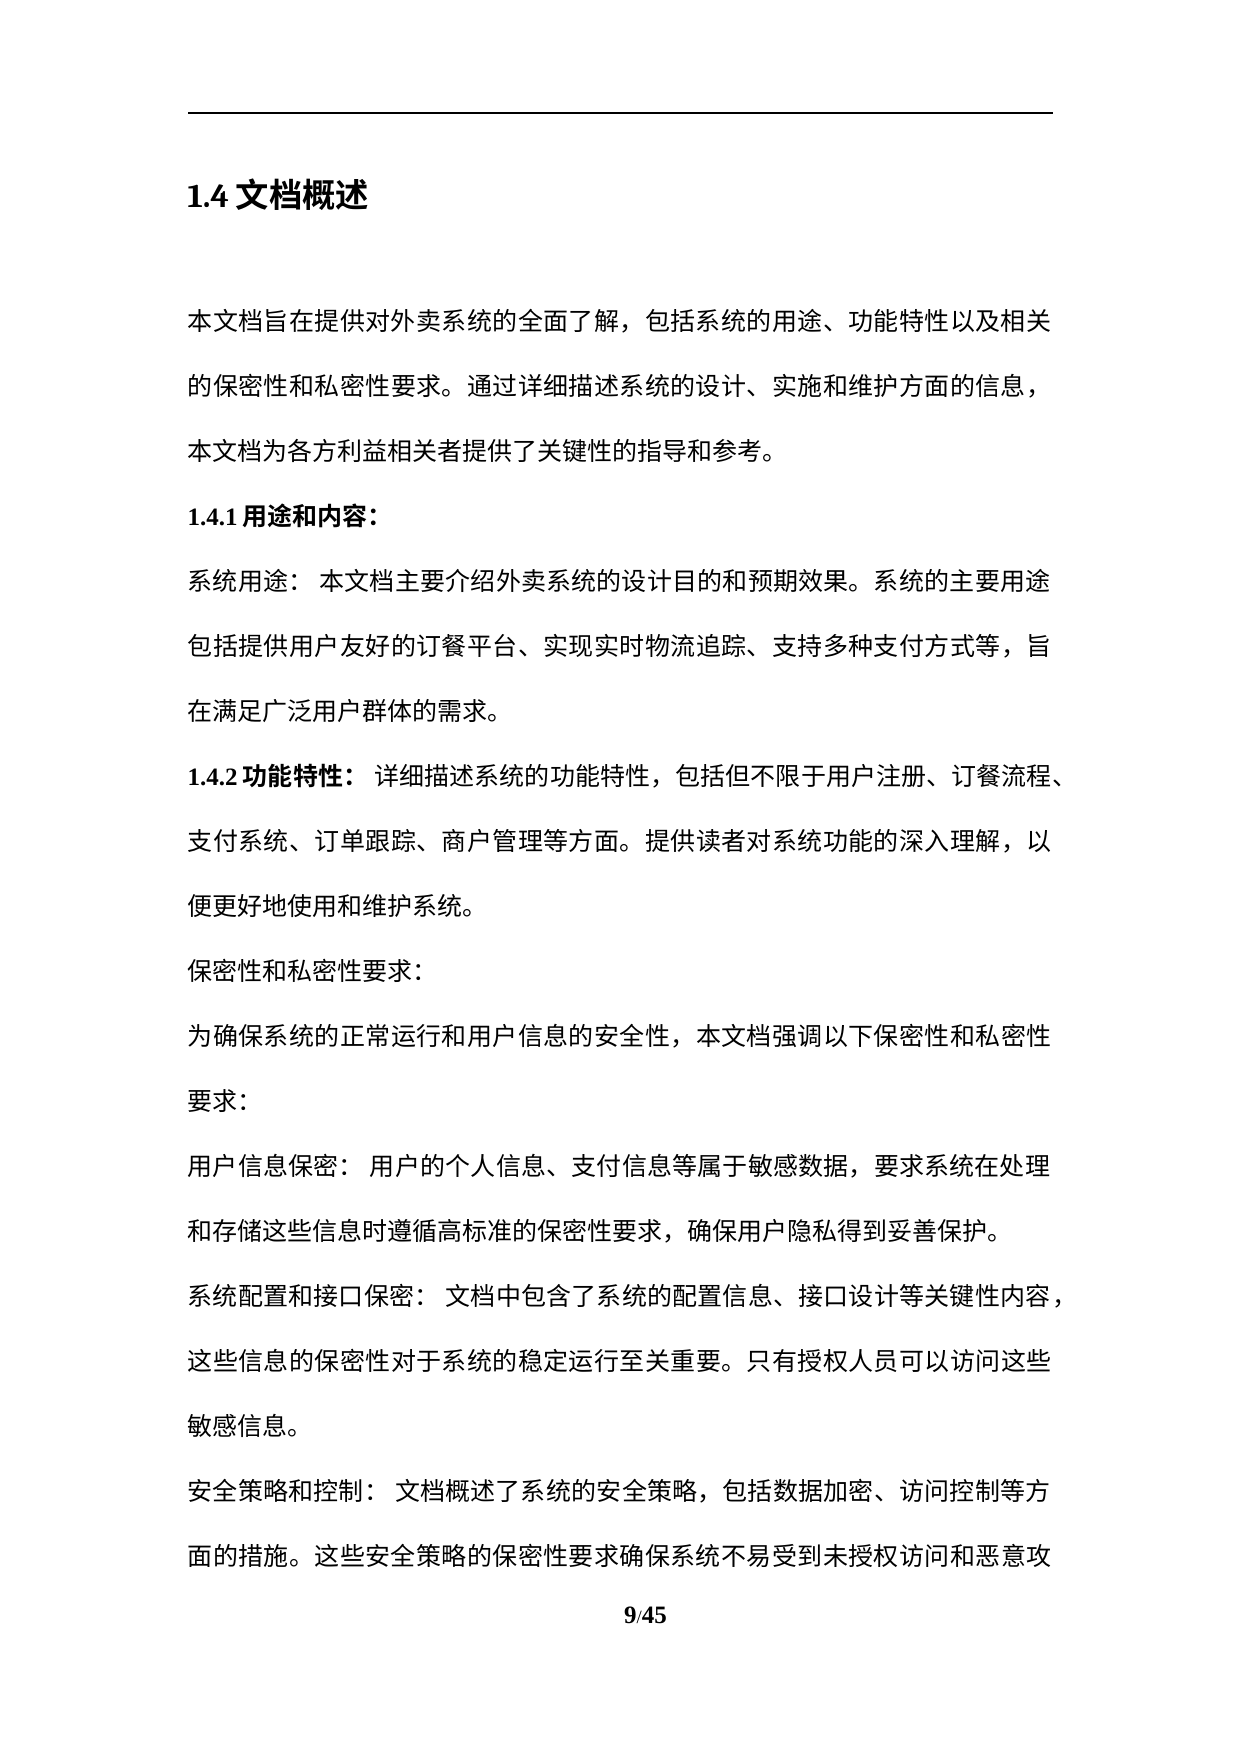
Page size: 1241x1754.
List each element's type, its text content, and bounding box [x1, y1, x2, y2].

subtitle 1.4文档概述 [187, 160, 1053, 225]
text 保密性和私密性要求： [187, 937, 1053, 1002]
text 系统配置和接口保密： 文档中包含了系统的配置信息、接口设计等关键性内容，这些信息的保密性对于系统的稳定运行至关重要。只有授权人员可以访问这些敏感信息。 [187, 1262, 1053, 1457]
text 为确保系统的正常运行和用户信息的安全性，本文档强调以下保密性和私密性要求： [187, 1002, 1053, 1132]
text 本文档旨在提供对外卖系统的全面了解，包括系统的用途、功能特性以及相关的保密性和私密性要求。通过详细描述系统的设计、实施和维护方面的信息，本文档为各方利益相关者提供了关键性的指导和参考。 [187, 287, 1053, 482]
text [187, 1457, 1053, 1587]
text 用户信息保密： 用户的个人信息、支付信息等属于敏感数据，要求系统在处理和存储这些信息时遵循高标准的保密性要求，确保用户隐私得到妥善保护。 [187, 1132, 1053, 1262]
text 1.4.1用途和内容： [187, 482, 1053, 547]
text 1.4.2功能特性： 详细描述系统的功能特性，包括但不限于用户注册、订餐流程、支付系统、订单跟踪、商户管理等方面。提供读者对系统功能的深入理解，以便更好地使用和维护系统。 [187, 742, 1053, 937]
text 系统用途： 本文档主要介绍外卖系统的设计目的和预期效果。系统的主要用途包括提供用户友好的订餐平台、实现实时物流追踪、支持多种支付方式等，旨在满足广泛用户群体的需求。 [187, 547, 1053, 742]
